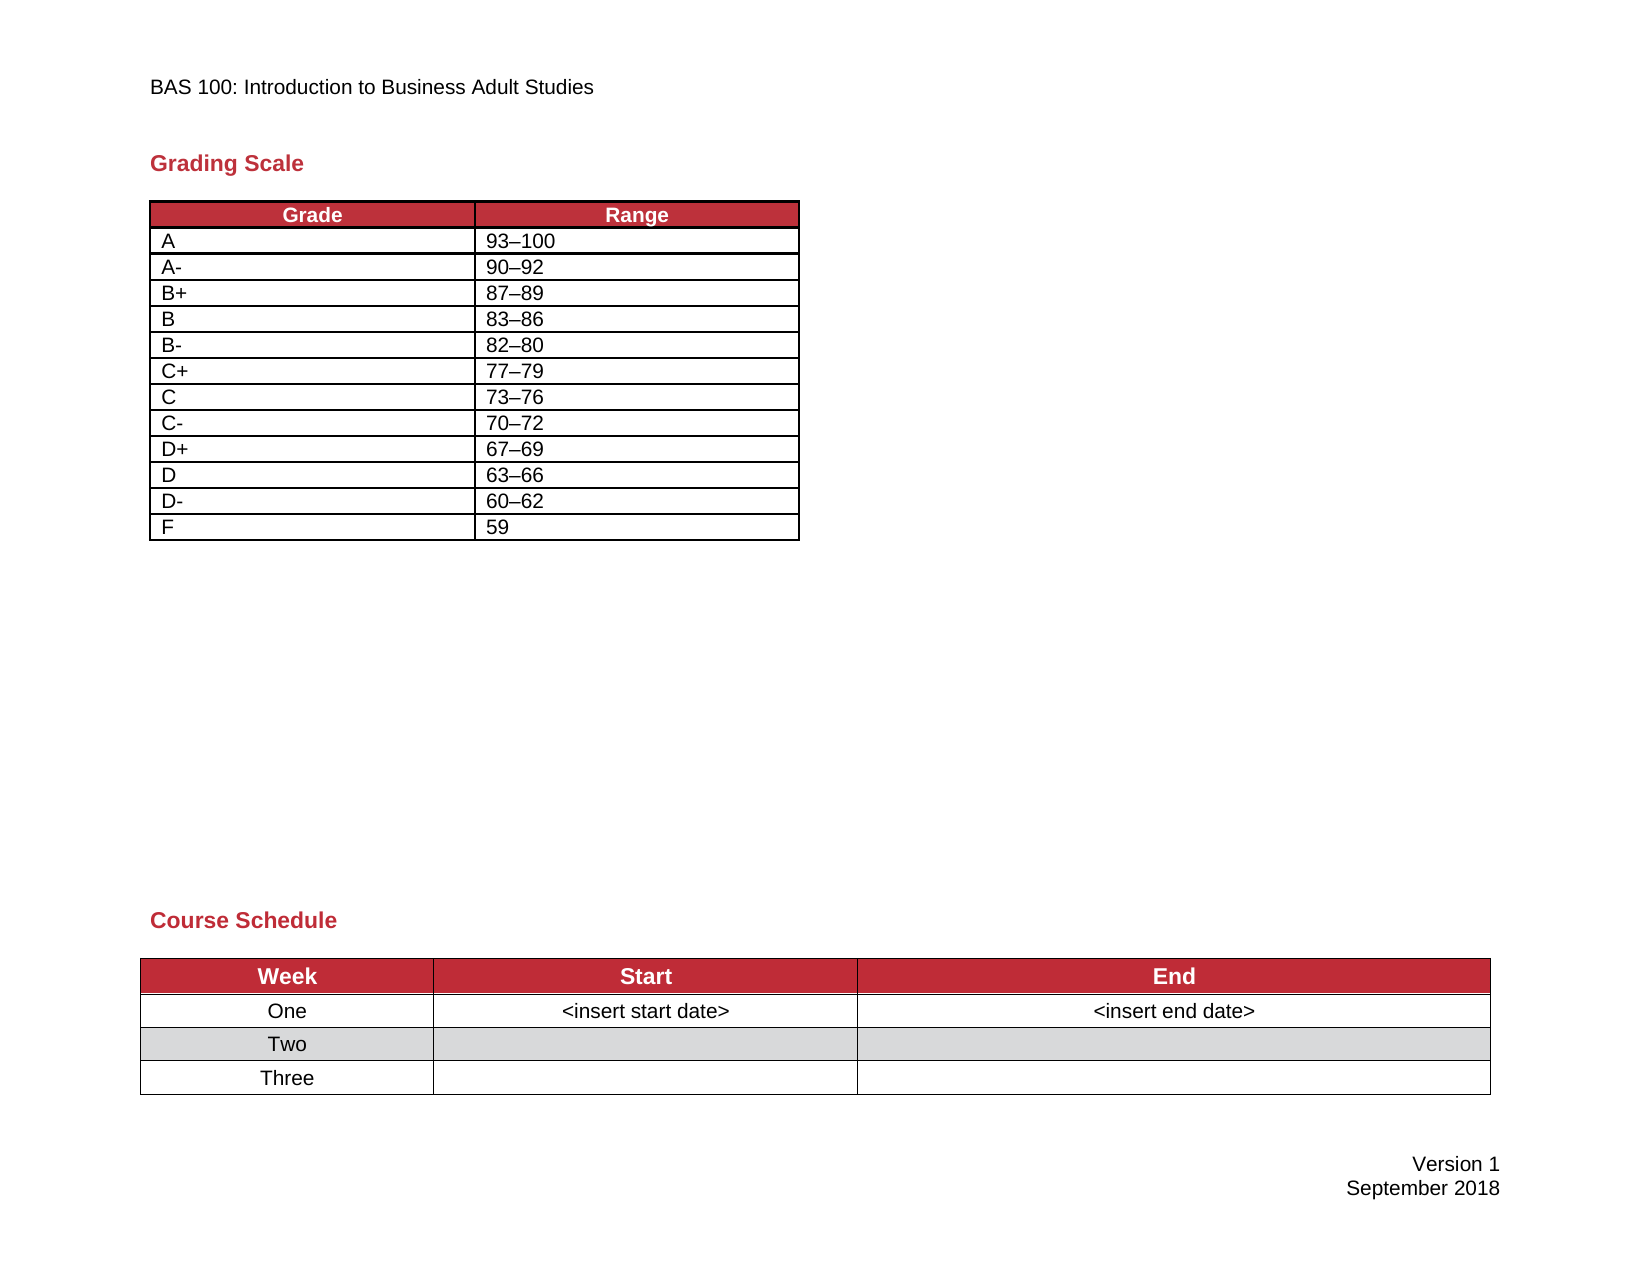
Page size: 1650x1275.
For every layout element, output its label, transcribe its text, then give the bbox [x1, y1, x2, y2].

table_cell 73–76 [476, 385, 798, 409]
table_header End [858, 959, 1490, 993]
table_header Start [434, 959, 857, 993]
table_cell C- [151, 411, 474, 435]
table_cell [434, 1028, 857, 1060]
table_cell <insert end date> [858, 995, 1490, 1027]
table_cell 59 [476, 515, 798, 539]
table_header Range [476, 203, 798, 226]
table_cell C+ [151, 359, 474, 383]
table_cell [858, 1028, 1490, 1060]
table_cell F [151, 515, 474, 539]
table_cell 93–100 [476, 229, 798, 252]
table_cell Three [141, 1061, 433, 1093]
table_cell B [151, 307, 474, 331]
table_header Grade [151, 203, 474, 226]
table_cell B- [151, 333, 474, 357]
text Grading Scale [150, 150, 1500, 176]
subtitle Course Schedule [150, 907, 1500, 934]
table_cell 82–80 [476, 333, 798, 357]
table_cell 60–62 [476, 489, 798, 513]
table_cell One [141, 995, 433, 1027]
table_cell <insert start date> [434, 995, 857, 1027]
table_cell 67–69 [476, 437, 798, 461]
table_cell B+ [151, 281, 474, 304]
table_cell [858, 1061, 1490, 1093]
table_header Week [141, 959, 433, 993]
table_cell Two [141, 1028, 433, 1060]
table_cell A- [151, 255, 474, 278]
table_cell D- [151, 489, 474, 513]
table_cell [434, 1061, 857, 1093]
table_cell 63–66 [476, 463, 798, 487]
table_cell C [151, 385, 474, 409]
table_cell 70–72 [476, 411, 798, 435]
table_cell A [151, 229, 474, 252]
table_cell D+ [151, 437, 474, 461]
table_cell 90–92 [476, 255, 798, 278]
table_cell 77–79 [476, 359, 798, 383]
table_cell D [151, 463, 474, 487]
table_cell 83–86 [476, 307, 798, 331]
table_cell 87–89 [476, 281, 798, 304]
